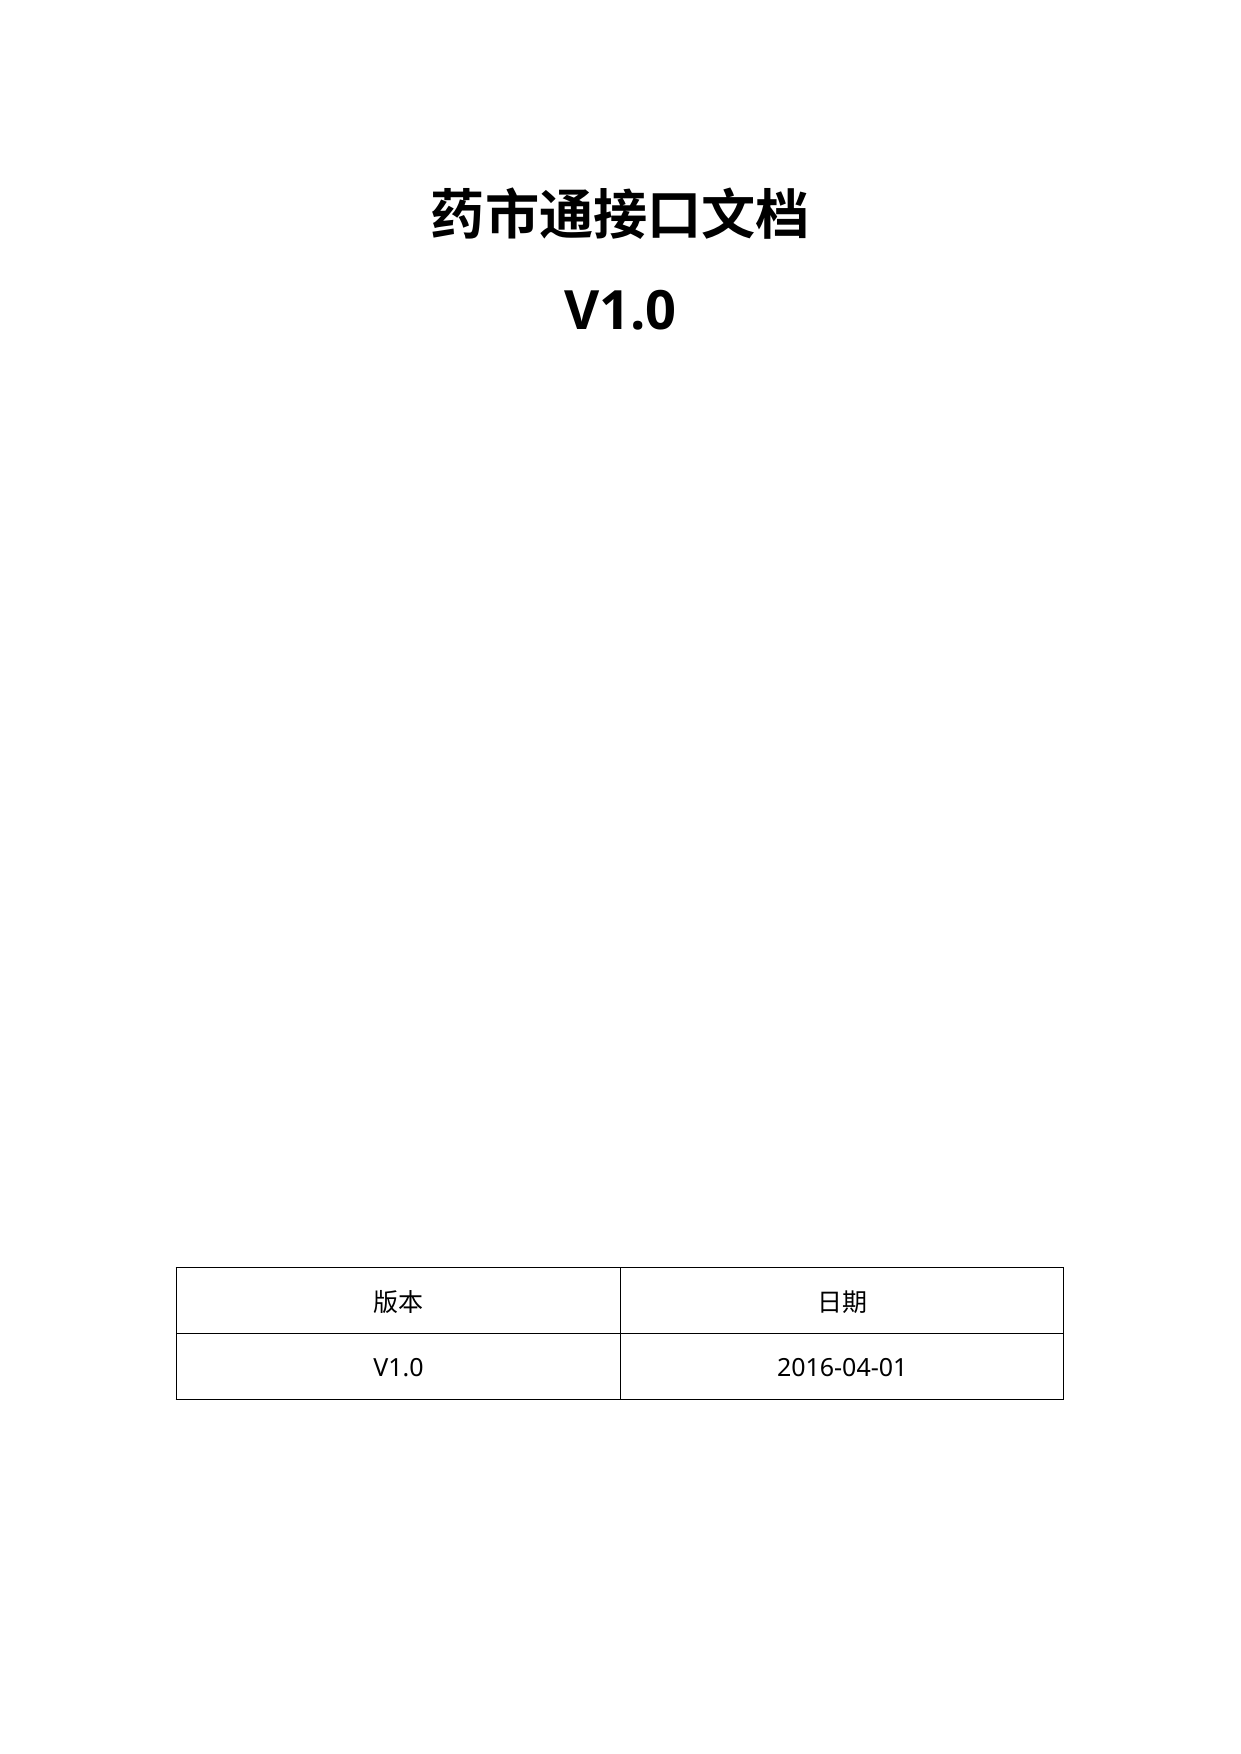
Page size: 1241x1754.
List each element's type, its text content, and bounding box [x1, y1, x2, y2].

table_header 版本 [177, 1268, 620, 1333]
table_cell 2016-04-01 [621, 1334, 1063, 1399]
text 药市通接口文档 [187, 162, 1053, 259]
text V1.0 [187, 259, 1053, 357]
table_header 日期 [621, 1268, 1063, 1333]
table_cell V1.0 [177, 1334, 620, 1399]
